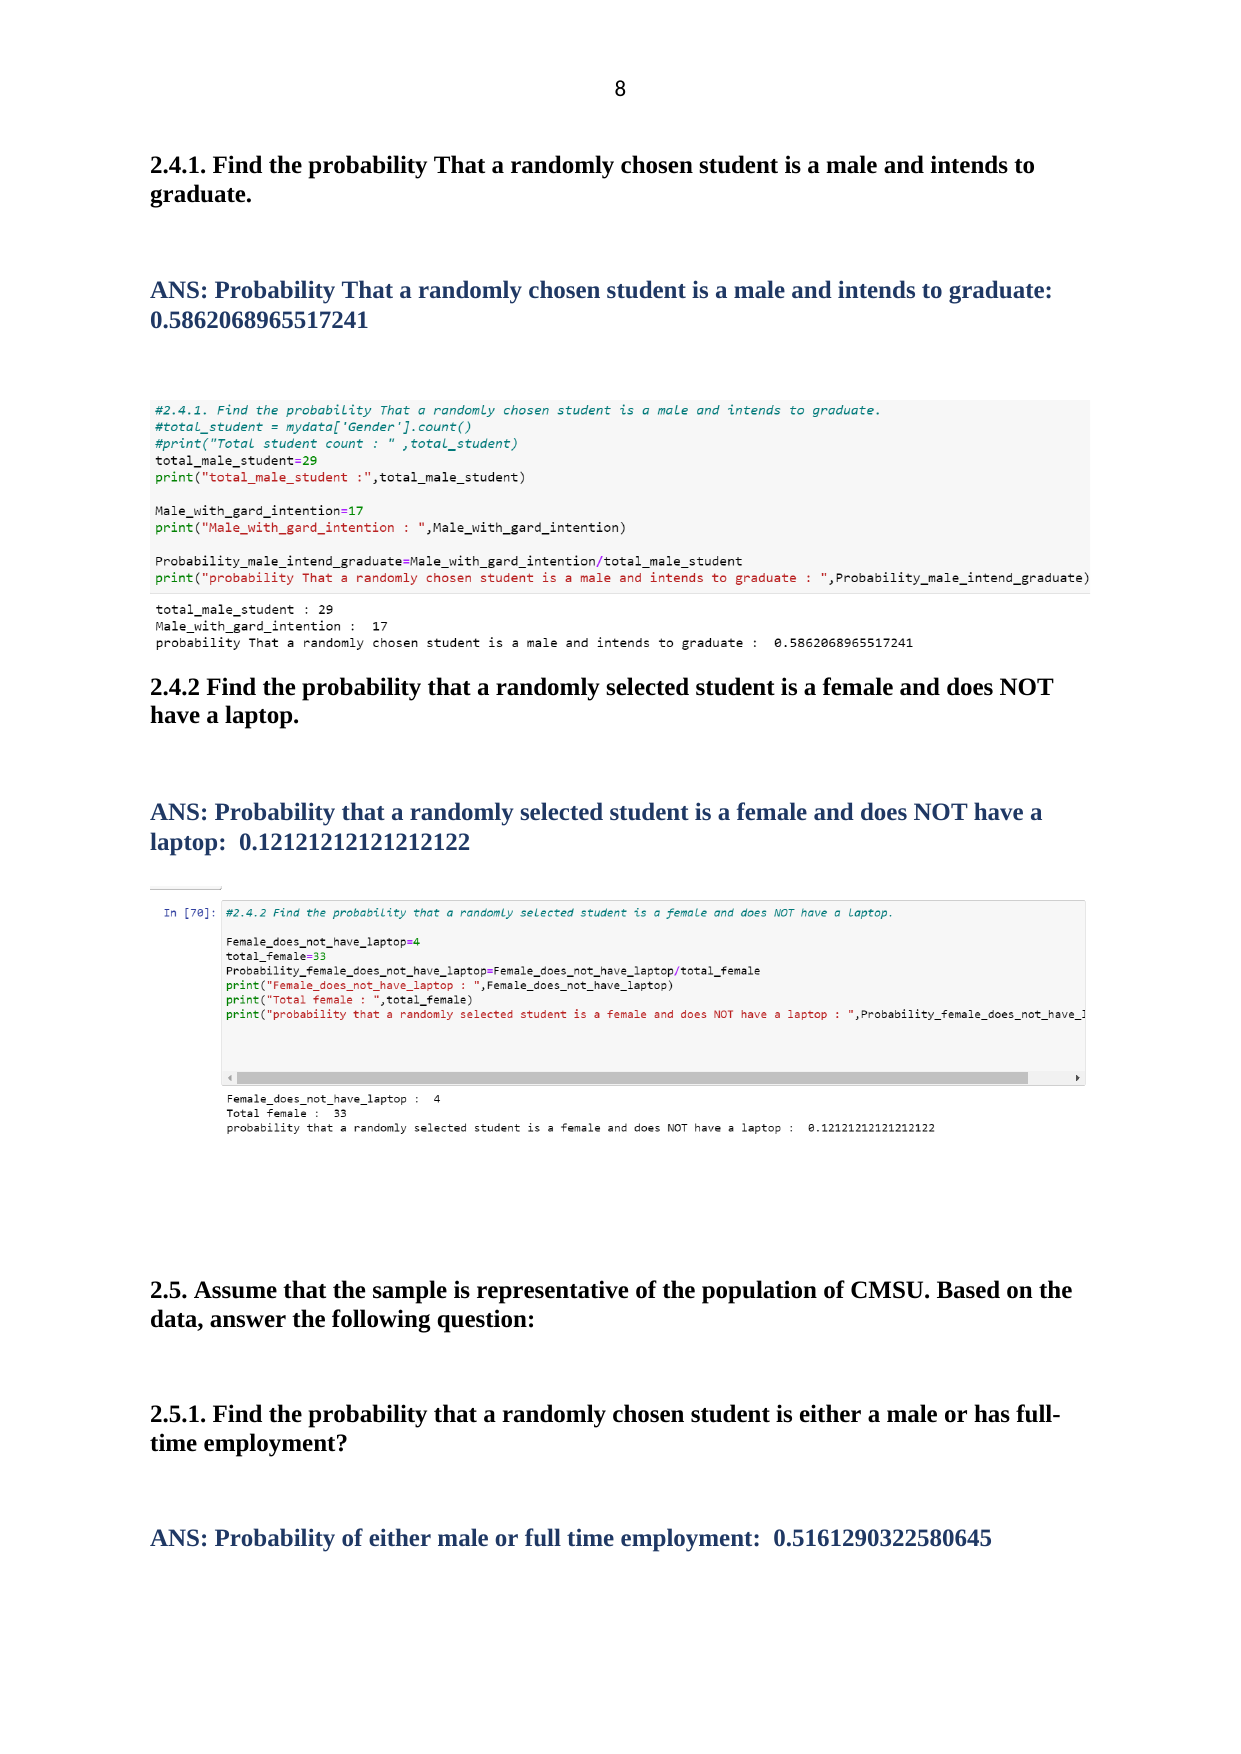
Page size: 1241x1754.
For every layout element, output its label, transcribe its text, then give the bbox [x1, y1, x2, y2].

text 2.5. Assume that the sample is representative of the population of CMSU. Based on the data, answer the following question: [150, 1276, 1090, 1333]
text ANS: Probability that a randomly selected student is a female and does NOT have a laptop: 0.12121212121212122 [150, 795, 1090, 856]
text 2.5.1. Find the probability that a randomly chosen student is either a male or has full-time employment? [150, 1399, 1090, 1457]
text 2.4.1. Find the probability That a randomly chosen student is a male and intends to graduate. [150, 150, 1090, 207]
text 2.4.2 Find the probability that a randomly selected student is a female and does NOT have a laptop. [150, 672, 1090, 729]
text ANS: Probability That a randomly chosen student is a male and intends to graduate: 0.5862068965517241 [150, 274, 1090, 334]
picture [150, 886, 1091, 1136]
picture [150, 400, 1091, 653]
text ANS: Probability of either male or full time employment: 0.5161290322580645 [150, 1523, 1090, 1552]
